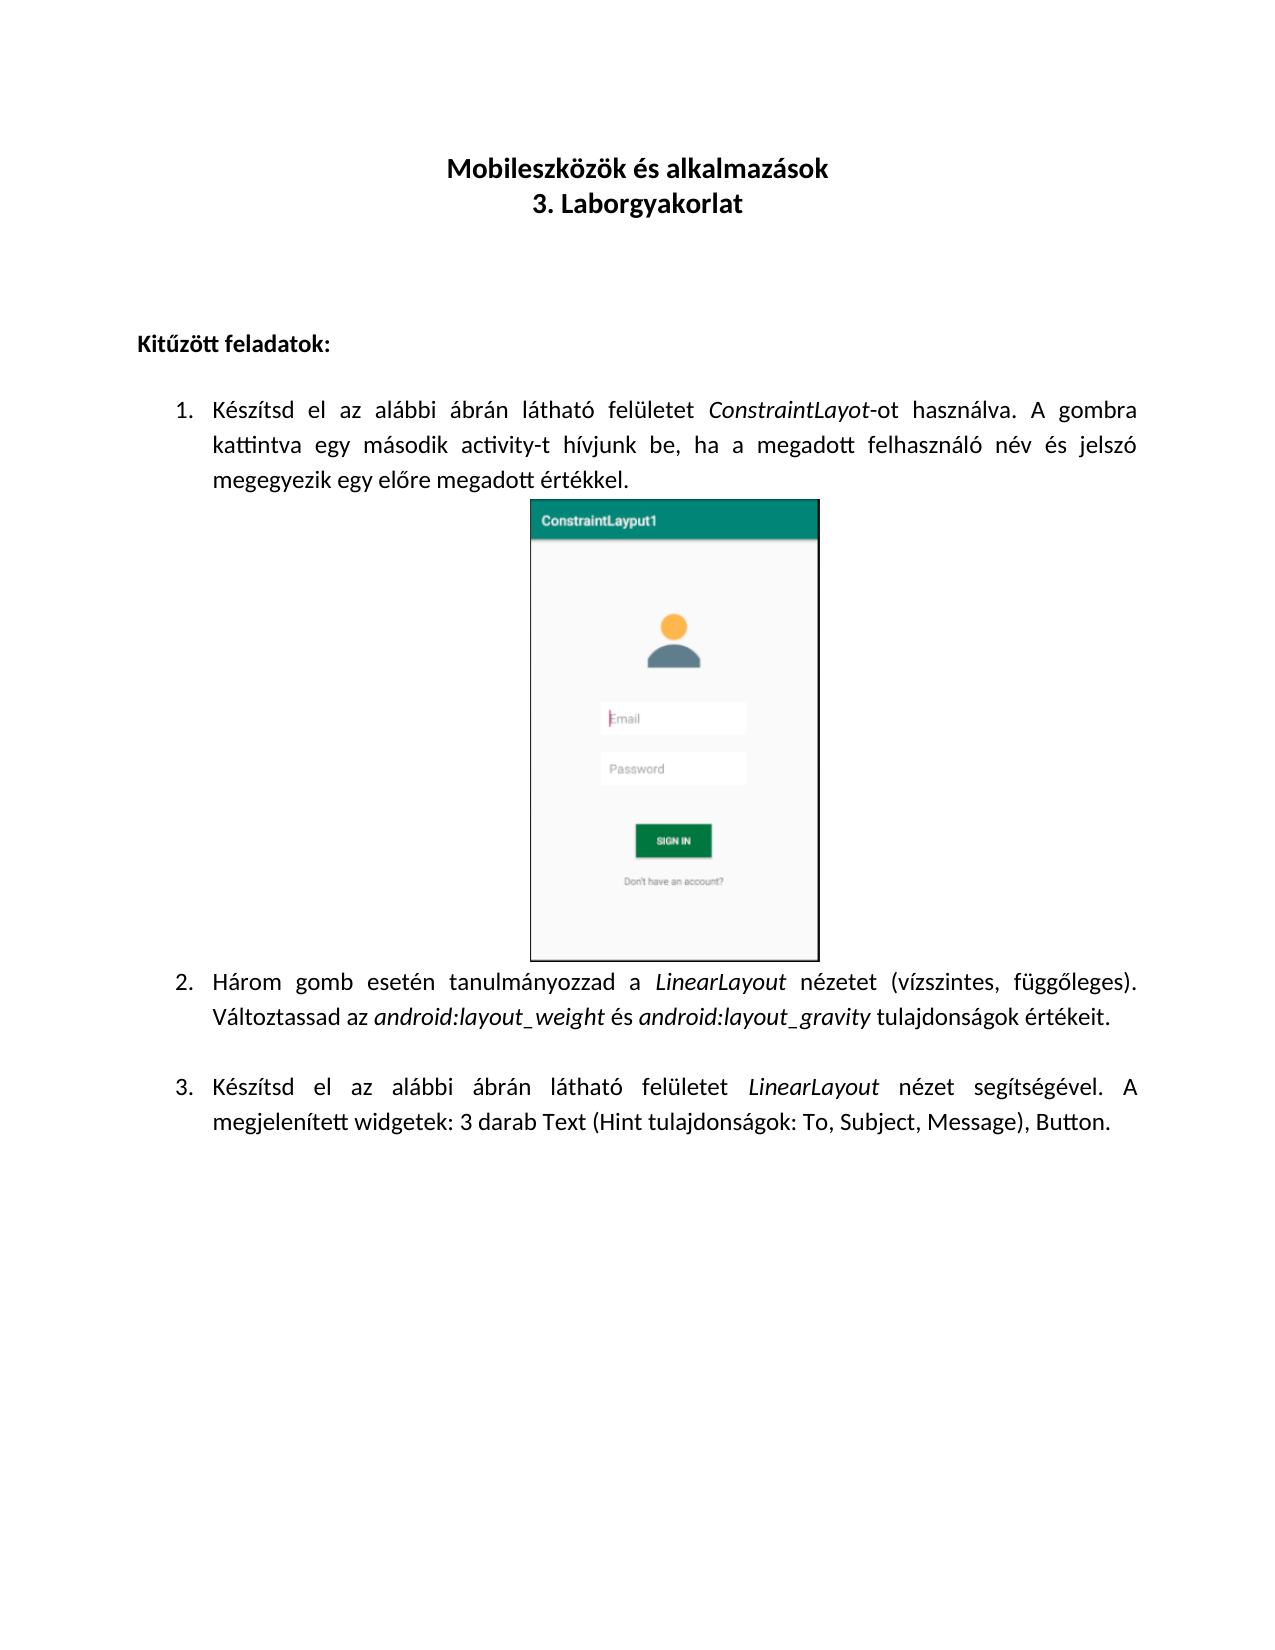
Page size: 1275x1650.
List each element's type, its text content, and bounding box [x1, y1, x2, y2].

list Készítsd el az alábbi ábrán látható felületet LinearLayout nézet segítségével. A megjelenített widgetek: 3 darab Text (Hint tulajdonságok: To, Subject, Message), Button. [175, 1071, 1138, 1137]
list Készítsd el az alábbi ábrán látható felületet ConstraintLayot-ot használva. A gombra kattintva egy második activity-t hívjunk be, ha a megadott felhasználó név és jelszó megegyezik egy előre megadott értékkel. [175, 394, 1138, 495]
text 3. Laborgyakorlat [137, 186, 1138, 221]
text Kitűzött feladatok: [137, 328, 1138, 359]
list Három gomb esetén tanulmányozzad a LinearLayout nézetet (vízszintes, függőleges). Változtassad az android:layout_weight és android:layout_gravity tulajdonságok értékeit. [175, 966, 1138, 1032]
text Mobileszközök és alkalmazások [137, 150, 1138, 186]
picture [530, 499, 820, 962]
